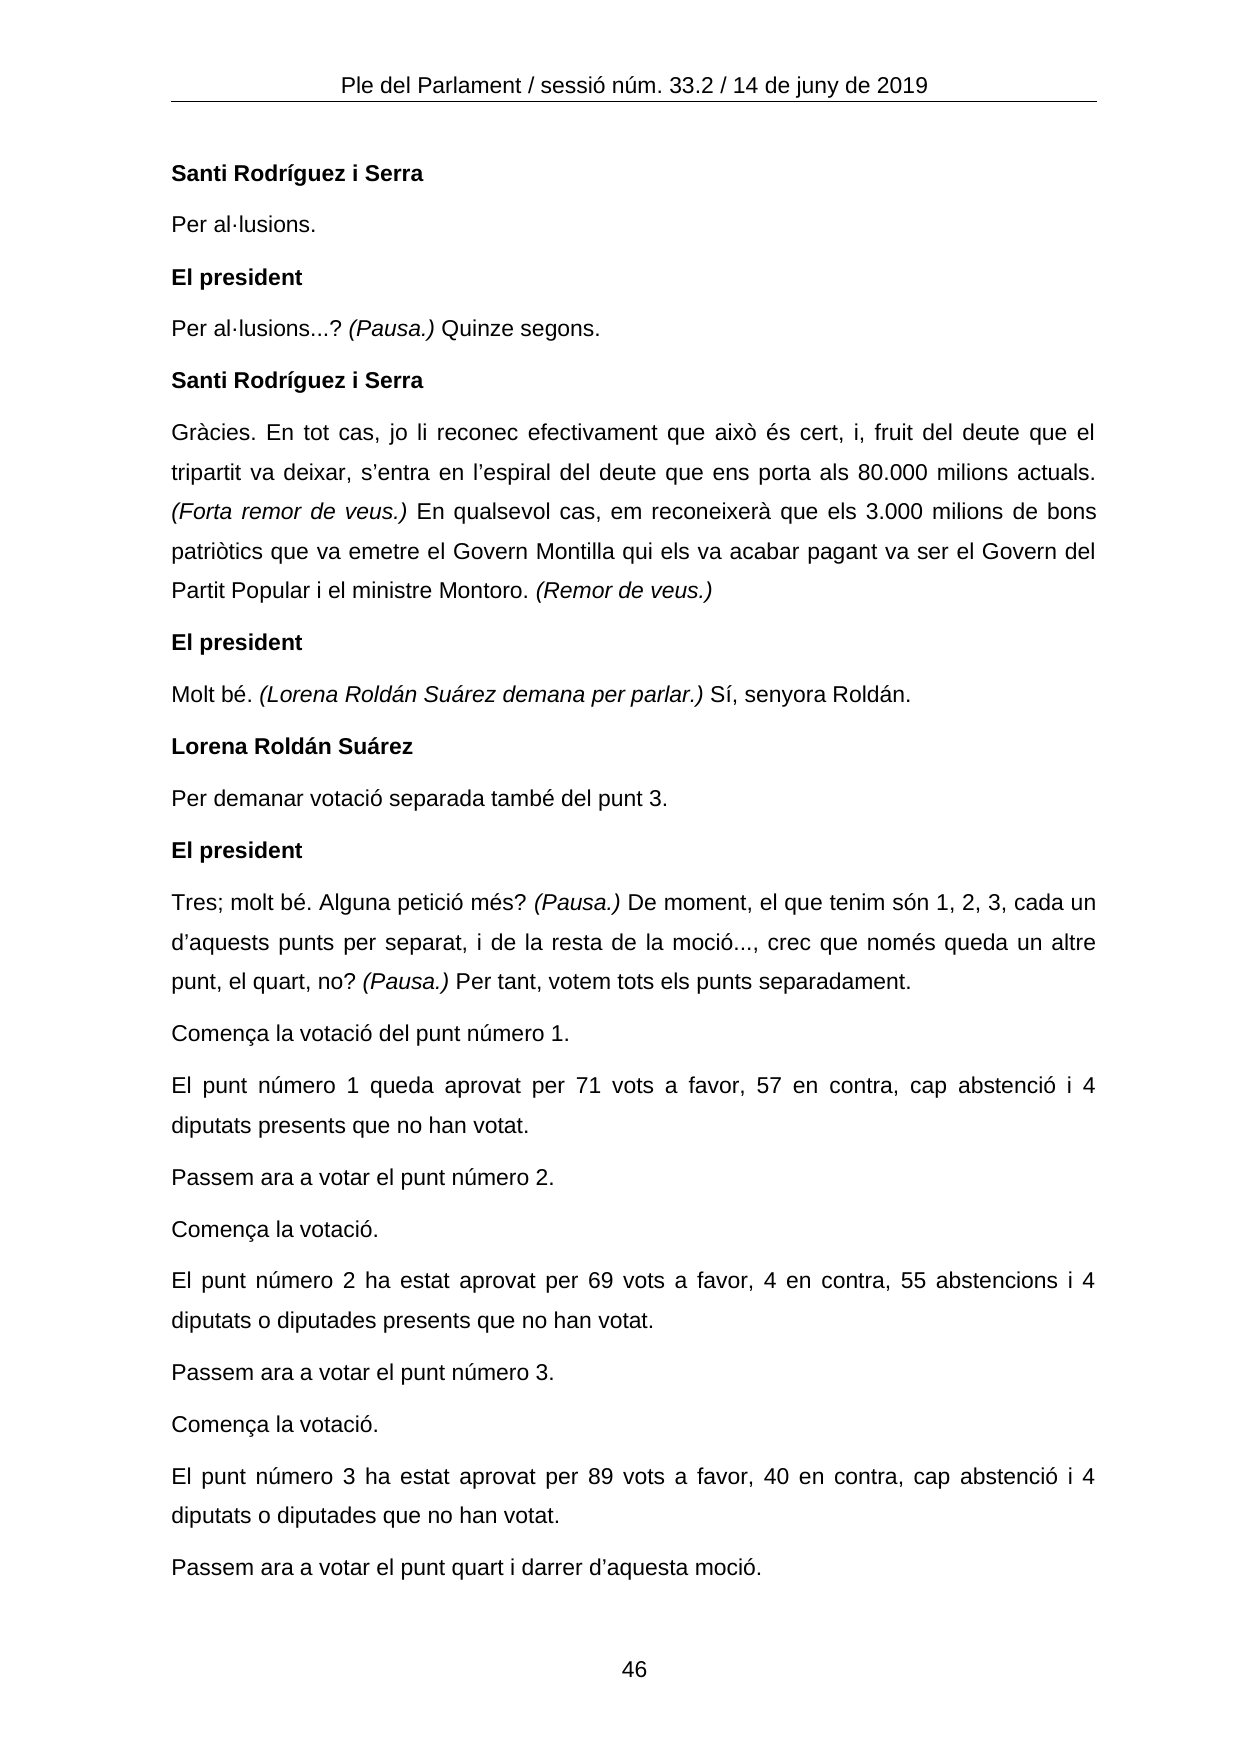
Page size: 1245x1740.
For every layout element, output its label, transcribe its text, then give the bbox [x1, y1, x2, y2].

text El president [171, 629, 1097, 656]
text Gràcies. En tot cas, jo li reconec efectivament que això és cert, i, fruit del deute que el tripartit va deixar, s’entra en l’espiral del deute que ens porta als 80.000 milions actuals. (Forta remor de veus.) En qualsevol cas, em reconeixerà que els 3.000 milions de bons patriòtics que va emetre el Govern Montilla qui els va acabar pagant va ser el Govern del Partit Popular i el ministre Montoro. (Remor de veus.) [171, 419, 1097, 604]
text Lorena Roldán Suárez [171, 733, 1097, 759]
text Comença la votació. [171, 1411, 1097, 1437]
text Tres; molt bé. Alguna petició més? (Pausa.) De moment, el que tenim són 1, 2, 3, cada un d’aquests punts per separat, i de la resta de la moció..., crec que només queda un altre punt, el quart, no? (Pausa.) Per tant, votem tots els punts separadament. [171, 889, 1097, 994]
text Santi Rodríguez i Serra [171, 159, 1097, 186]
text El punt número 3 ha estat aprovat per 89 vots a favor, 40 en contra, cap abstenció i 4 diputats o diputades que no han votat. [171, 1463, 1097, 1529]
text El president [171, 263, 1097, 290]
text El president [171, 837, 1097, 863]
text Comença la votació. [171, 1216, 1097, 1242]
text El punt número 2 ha estat aprovat per 69 vots a favor, 4 en contra, 55 abstencions i 4 diputats o diputades presents que no han votat. [171, 1267, 1097, 1333]
text Passem ara a votar el punt número 2. [171, 1163, 1097, 1190]
text Molt bé. (Lorena Roldán Suárez demana per parlar.) Sí, senyora Roldán. [171, 681, 1097, 708]
text Per al·lusions. [171, 211, 1097, 238]
text Santi Rodríguez i Serra [171, 367, 1097, 394]
text Passem ara a votar el punt número 3. [171, 1359, 1097, 1385]
text Comença la votació del punt número 1. [171, 1020, 1097, 1046]
text Passem ara a votar el punt quart i darrer d’aquesta moció. [171, 1554, 1097, 1581]
text Per al·lusions...? (Pausa.) Quinze segons. [171, 315, 1097, 342]
text El punt número 1 queda aprovat per 71 vots a favor, 57 en contra, cap abstenció i 4 diputats presents que no han votat. [171, 1072, 1097, 1138]
text Per demanar votació separada també del punt 3. [171, 785, 1097, 812]
